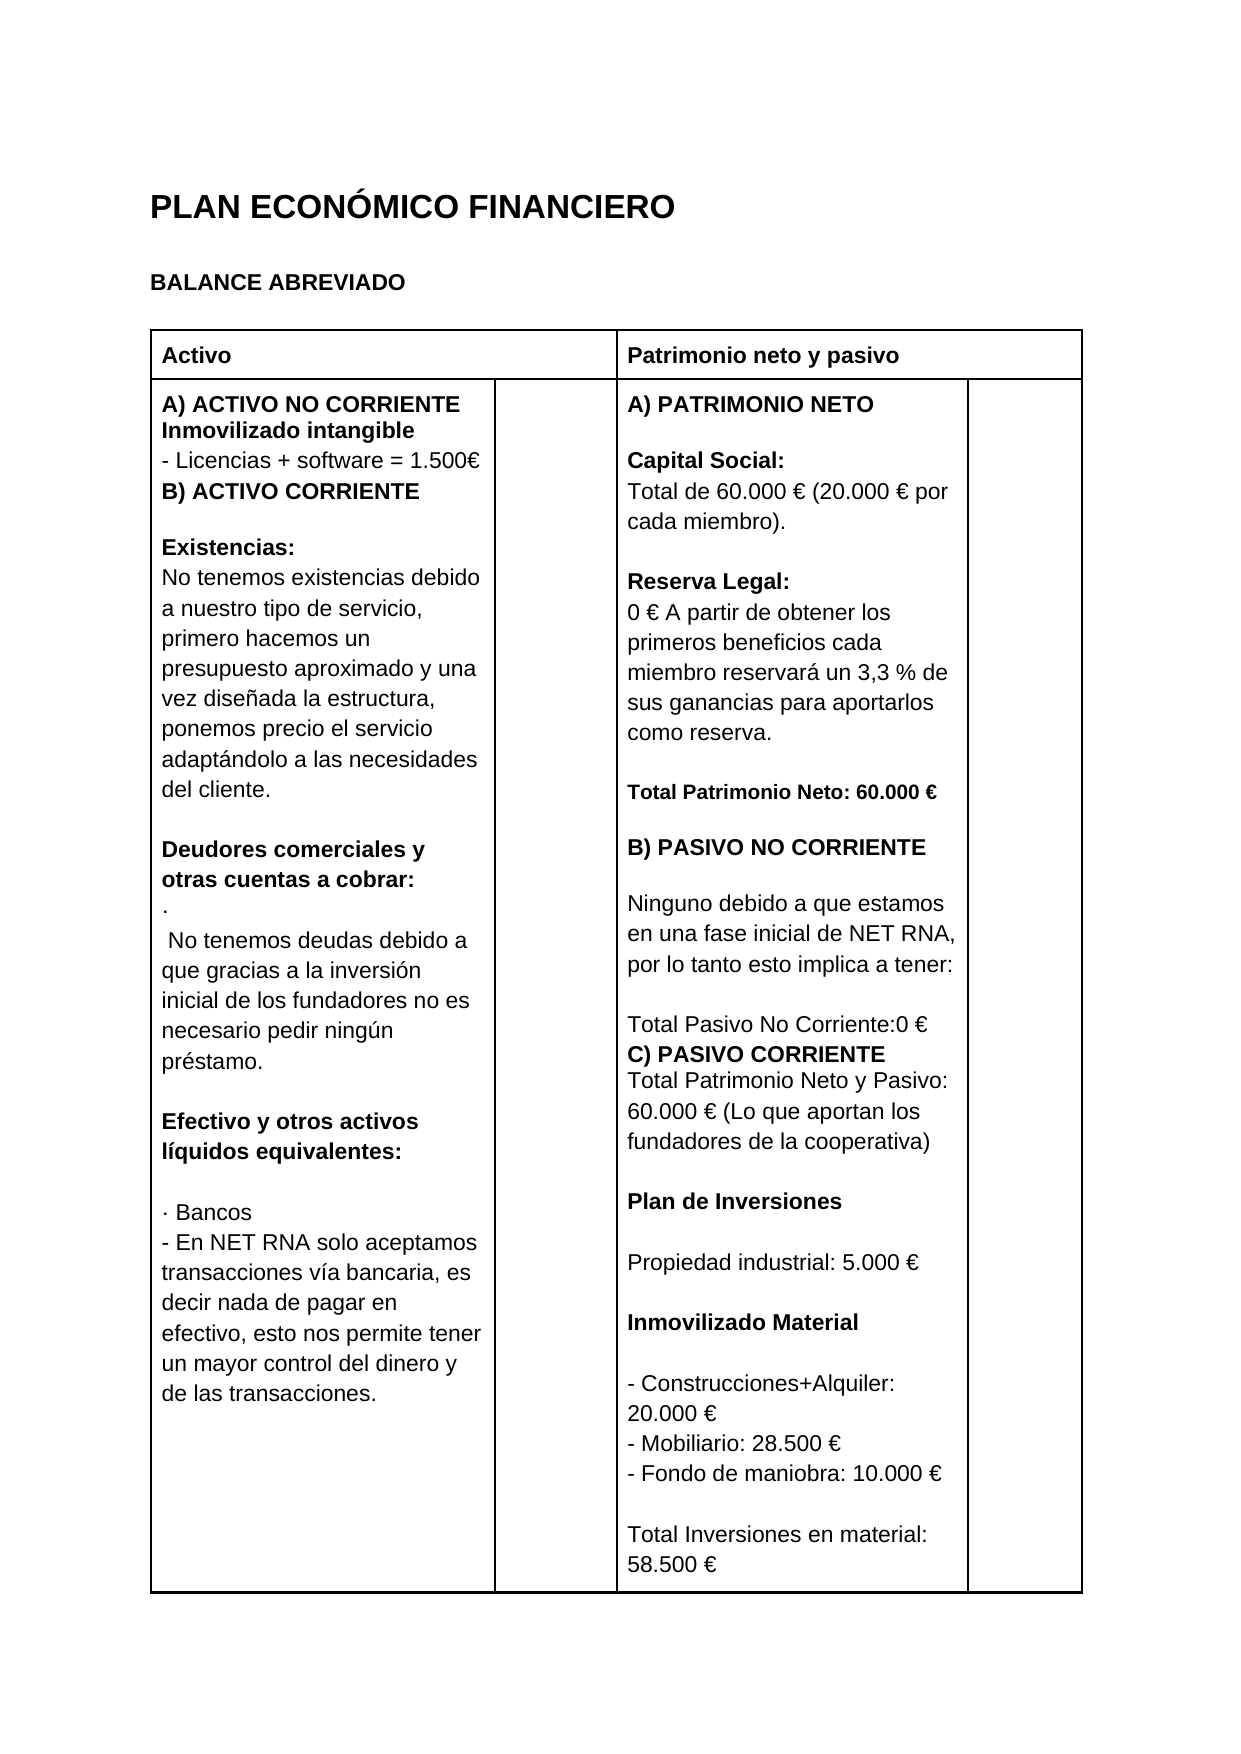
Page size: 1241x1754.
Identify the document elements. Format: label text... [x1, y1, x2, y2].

table_header Activo [152, 331, 616, 378]
table_header Patrimonio neto y pasivo [618, 331, 1081, 378]
table_cell [969, 380, 1081, 1591]
table_cell [496, 380, 616, 1591]
table_cell A) PATRIMONIO NETO Capital Social: Total de 60.000 € (20.000 € por cada miembro). Reserva Legal: 0 € A partir de obtener los primeros beneficios cada miembro reservará un 3,3 % de sus ganancias para aportarlos como reserva. Total Patrimonio Neto: 60.000 € B) PASIVO NO CORRIENTE Ninguno debido a que estamos en una fase inicial de NET RNA, por lo tanto esto implica a tener: Total Pasivo No Corriente:0 € C) PASIVO CORRIENTE Total Patrimonio Neto y Pasivo: 60.000 € (Lo que aportan los fundadores de la cooperativa) Plan de Inversiones Propiedad industrial: 5.000 € Inmovilizado Material - Construcciones+Alquiler: 20.000 € - Mobiliario: 28.500 € - Fondo de maniobra: 10.000 € Total Inversiones en material: 58.500 € [618, 380, 967, 1591]
text BALANCE ABREVIADO [150, 269, 1090, 295]
table_cell A) ACTIVO NO CORRIENTE Inmovilizado intangible - Licencias + software = 1.500€ B) ACTIVO CORRIENTE Existencias: No tenemos existencias debido a nuestro tipo de servicio, primero hacemos un presupuesto aproximado y una vez diseñada la estructura, ponemos precio el servicio adaptándolo a las necesidades del cliente. Deudores comerciales y otras cuentas a cobrar: · No tenemos deudas debido a que gracias a la inversión inicial de los fundadores no es necesario pedir ningún préstamo. Efectivo y otros activos líquidos equivalentes: · Bancos - En NET RNA solo aceptamos transacciones vía bancaria, es decir nada de pagar en efectivo, esto nos permite tener un mayor control del dinero y de las transacciones. [152, 380, 494, 1591]
subtitle PLAN ECONÓMICO FINANCIERO [150, 187, 1090, 226]
